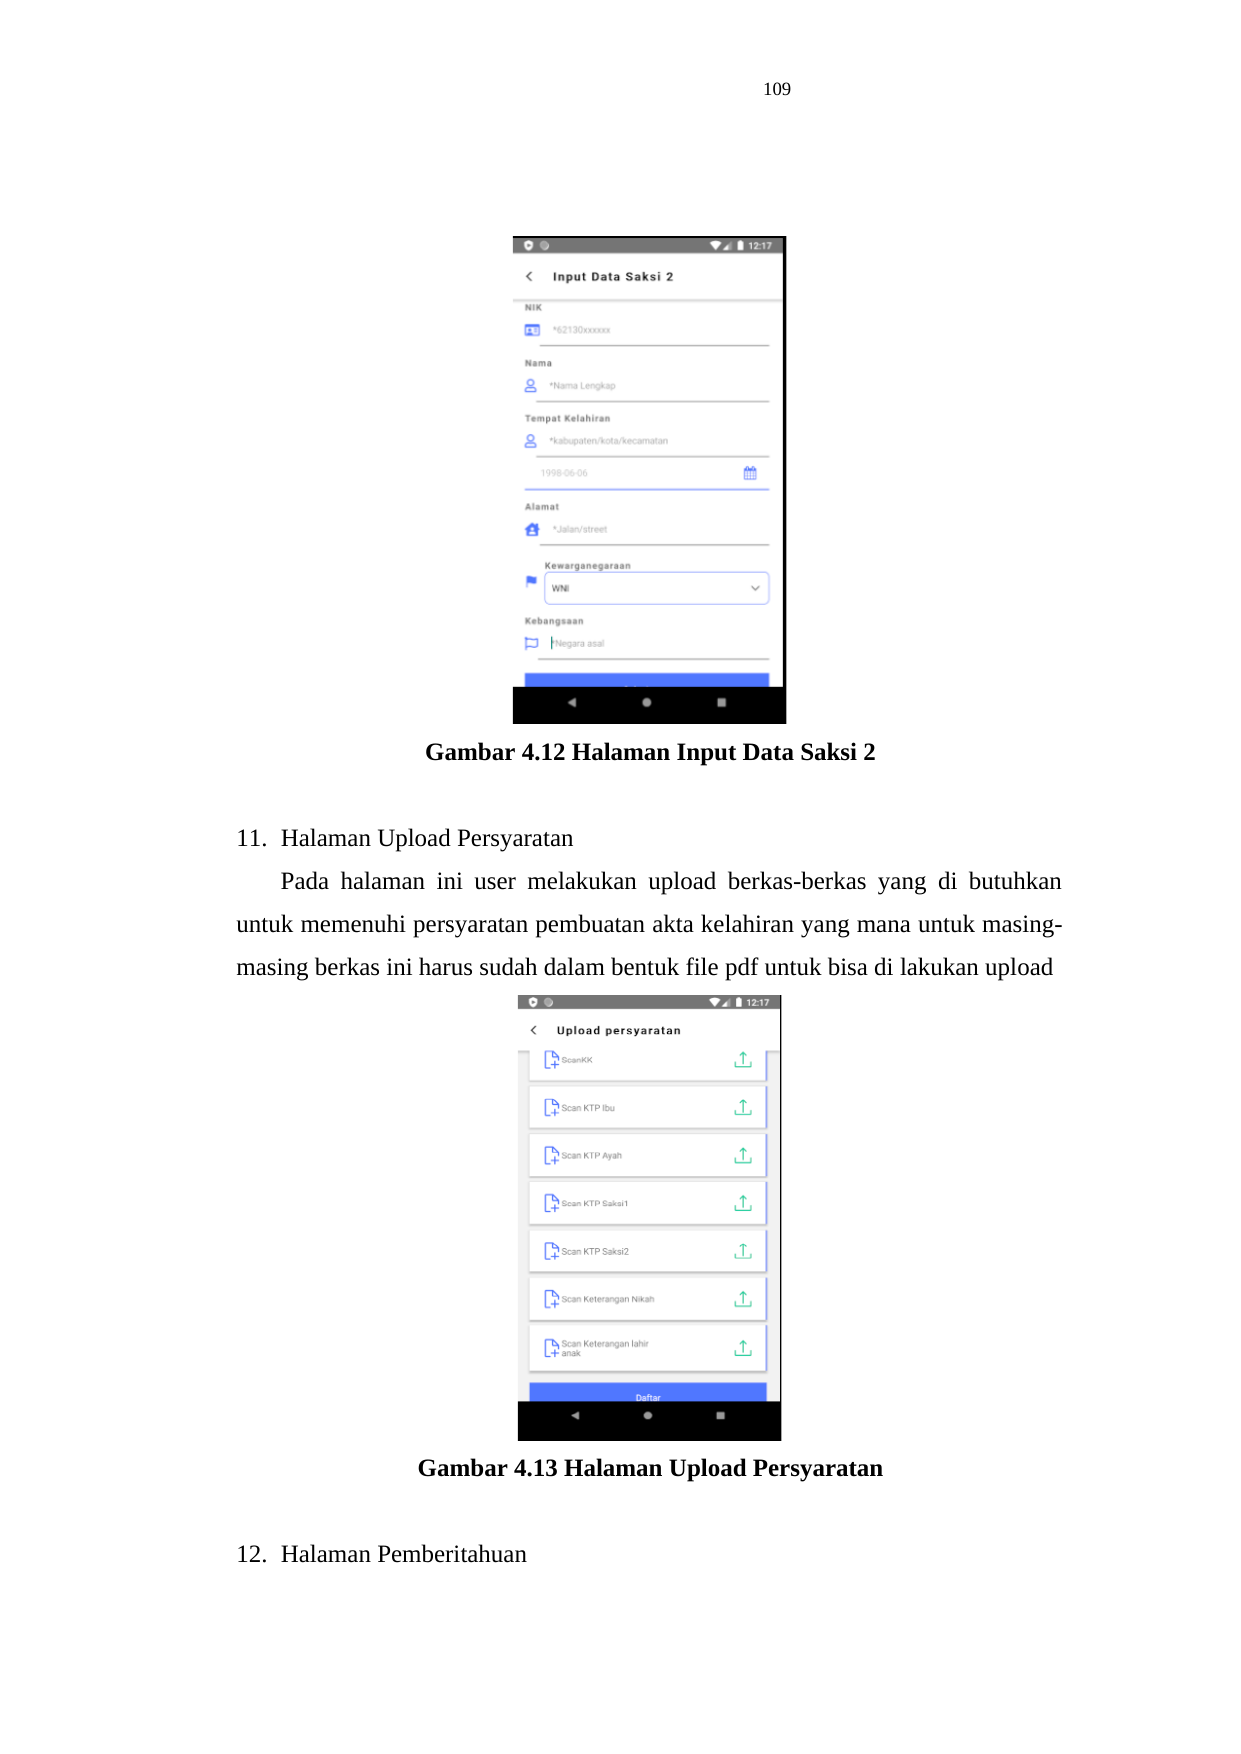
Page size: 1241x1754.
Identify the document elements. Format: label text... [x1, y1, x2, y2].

list Halaman Upload Persyaratan [236, 823, 1063, 852]
picture [512, 236, 787, 724]
subtitle Gambar 4.12 Halaman Input Data Saksi 2 [236, 737, 1064, 766]
picture [517, 995, 782, 1441]
list Pada halaman ini user melakukan upload berkas-berkas yang di butuhkan untuk memenuhi persyaratan pembuatan akta kelahiran yang mana untuk masing-masing berkas ini harus sudah dalam bentuk file pdf untuk bisa di lakukan upload [236, 866, 1063, 981]
list Halaman Pemberitahuan [236, 1539, 1063, 1568]
subtitle Gambar 4.13 Halaman Upload Persyaratan [236, 1453, 1064, 1482]
